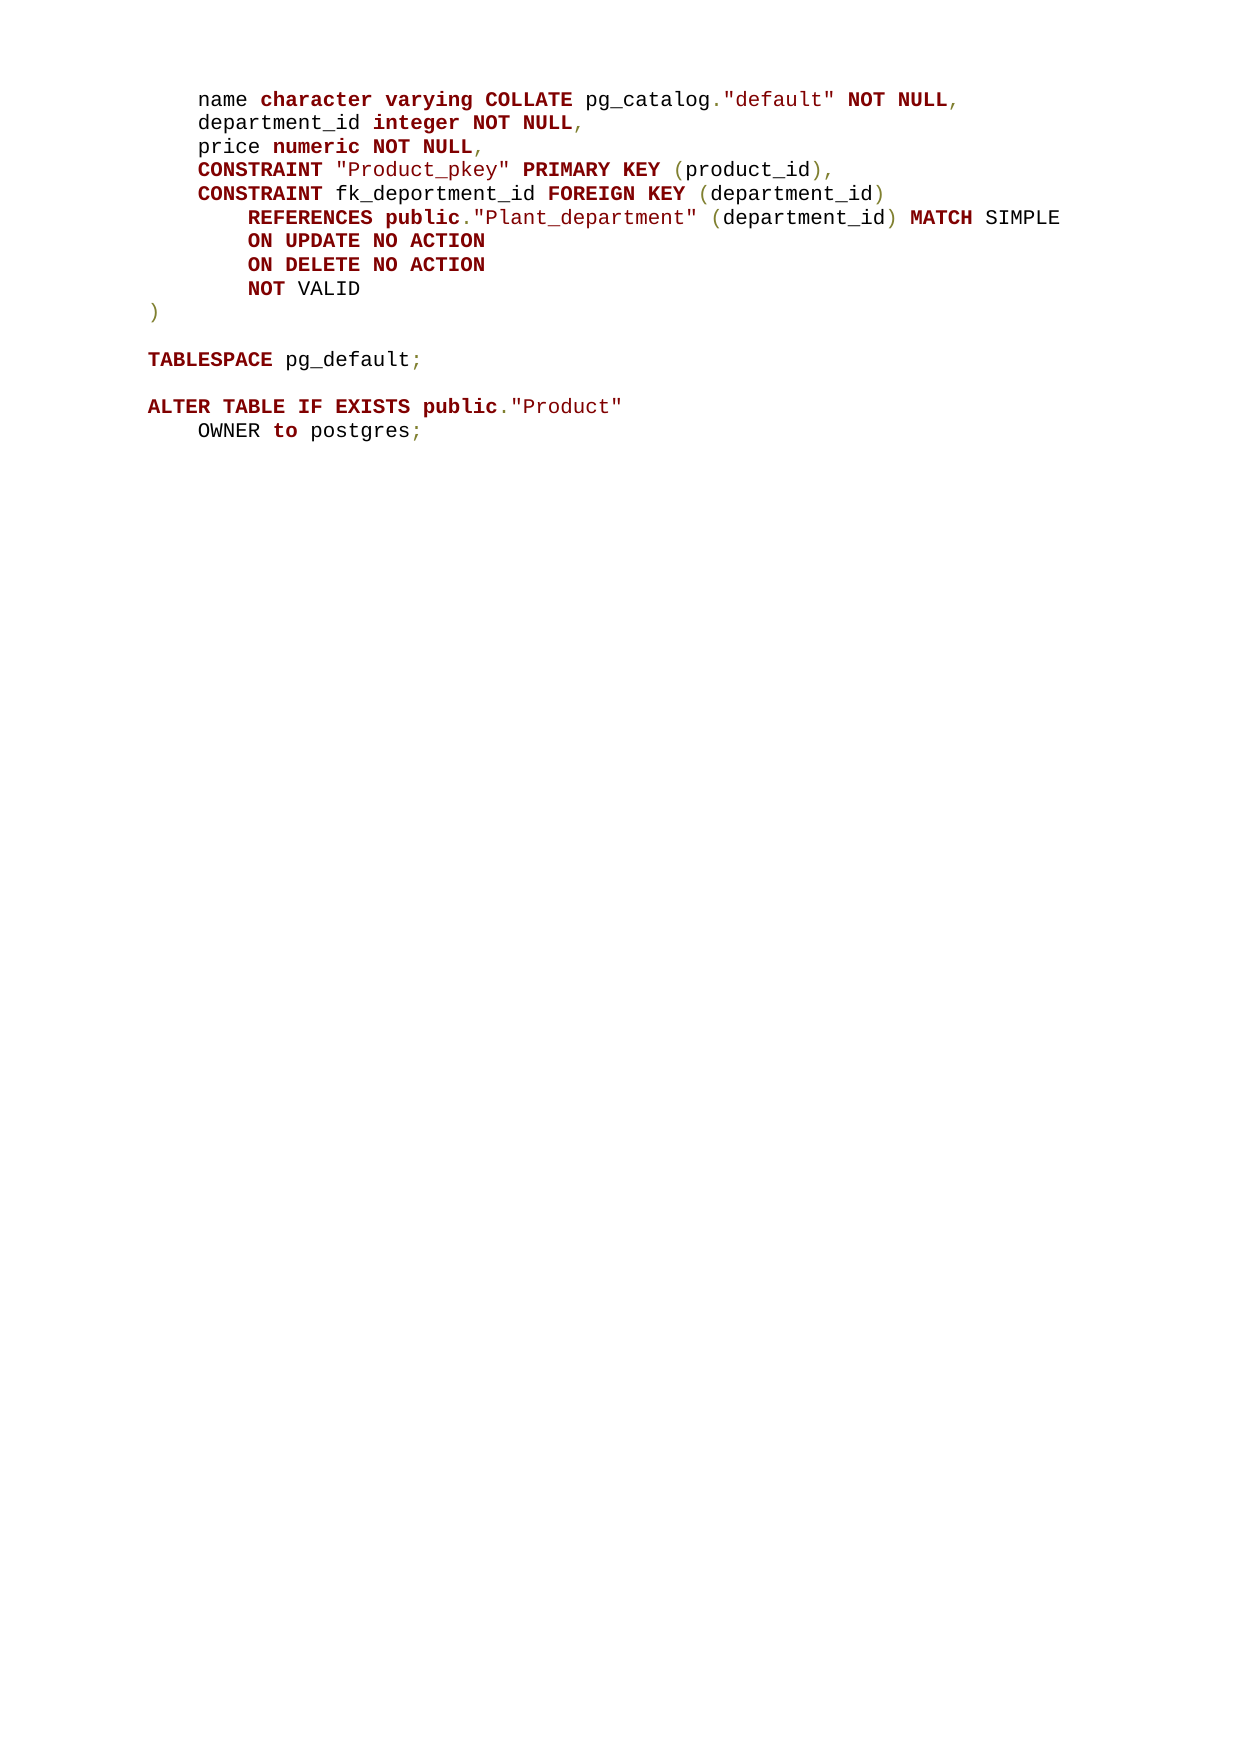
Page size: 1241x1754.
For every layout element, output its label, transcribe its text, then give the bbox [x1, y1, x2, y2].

text ALTER TABLE IF EXISTS public."Product" [148, 396, 1152, 419]
text ) [148, 301, 1152, 325]
text REFERENCES public."Plant_department" (department_id) MATCH SIMPLE [148, 207, 1152, 230]
text NOT VALID [148, 278, 1152, 301]
text ON DELETE NO ACTION [148, 254, 1152, 278]
text department_id integer NOT NULL, [148, 112, 1152, 136]
text OWNER to postgres; [148, 419, 1152, 443]
text price numeric NOT NULL, [148, 136, 1152, 159]
text ON UPDATE NO ACTION [148, 230, 1152, 254]
text CONSTRAINT fk_deportment_id FOREIGN KEY (department_id) [148, 183, 1152, 207]
text CONSTRAINT "Product_pkey" PRIMARY KEY (product_id), [148, 159, 1152, 183]
text name character varying COLLATE pg_catalog."default" NOT NULL, [148, 88, 1152, 112]
text TABLESPACE pg_default; [148, 349, 1152, 372]
